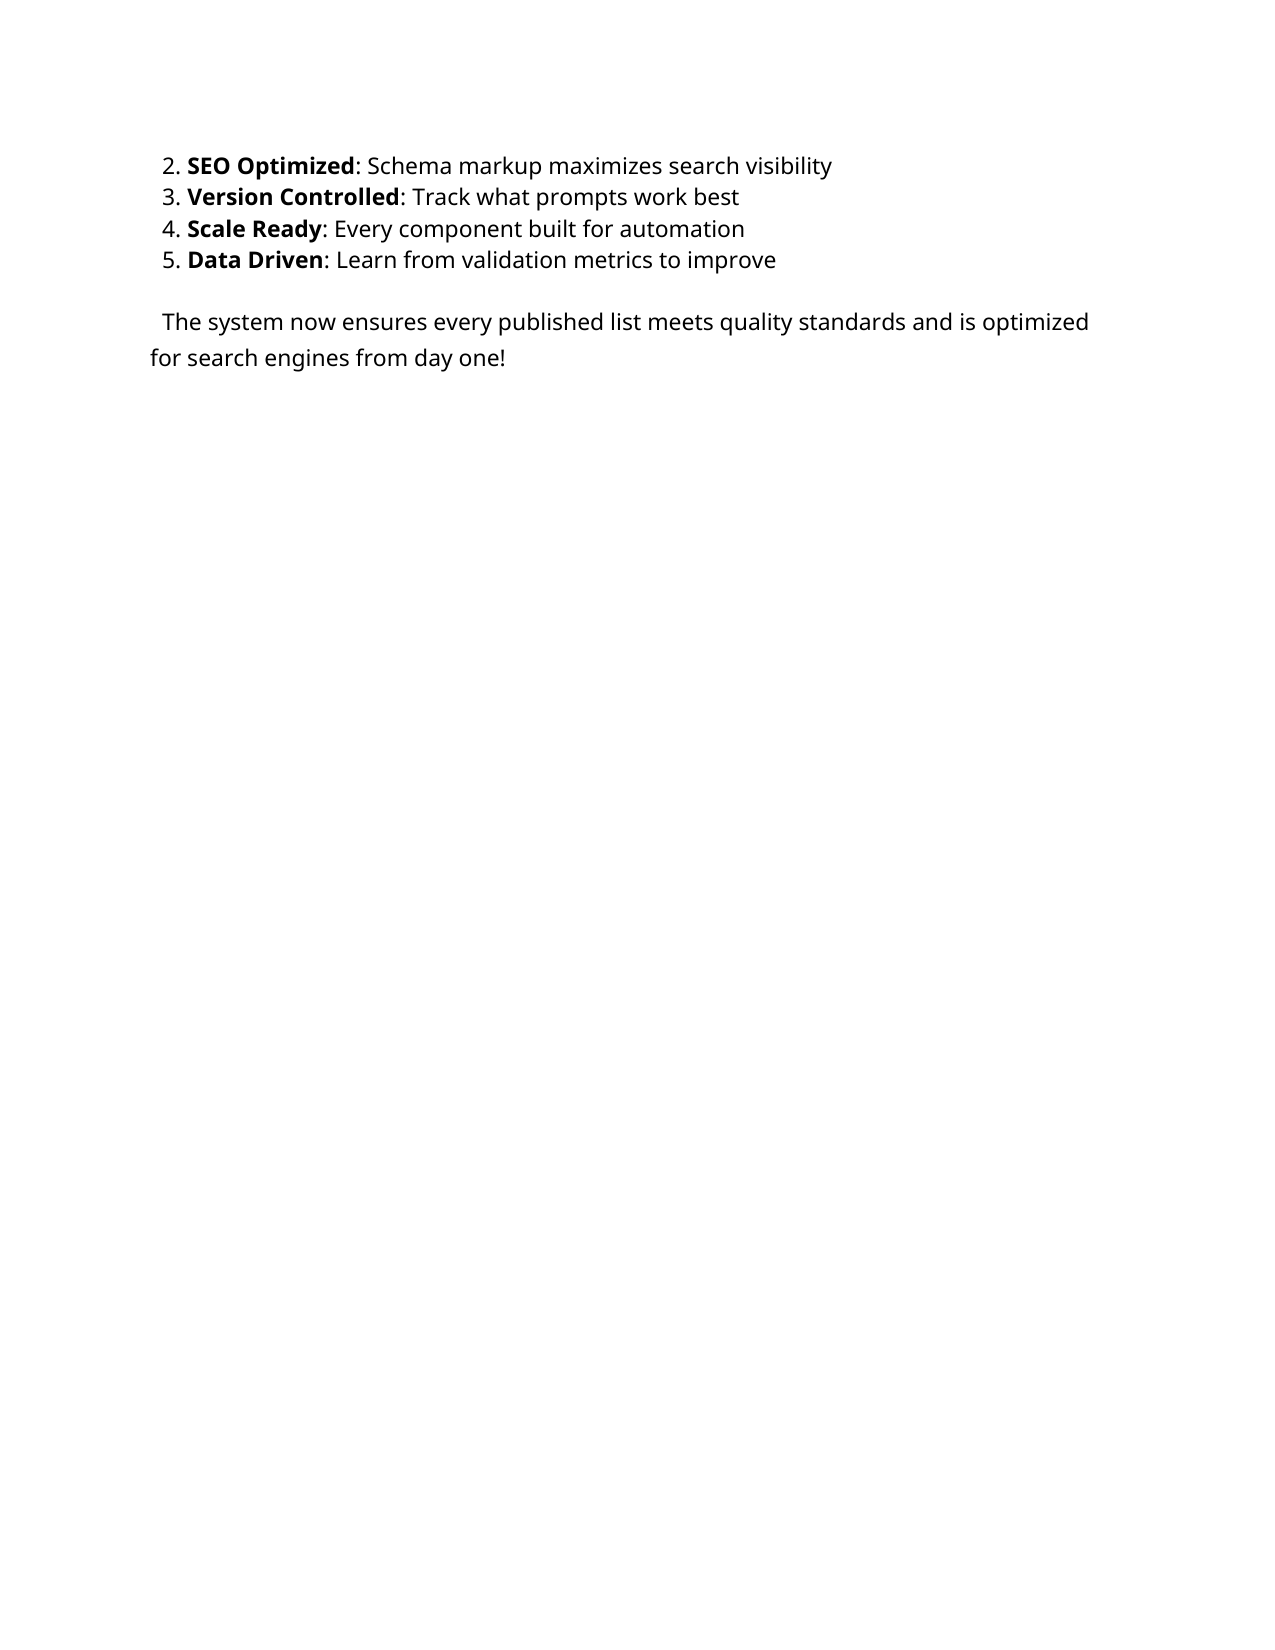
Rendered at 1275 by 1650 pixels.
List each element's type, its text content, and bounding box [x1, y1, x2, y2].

text 5. Data Driven: Learn from validation metrics to improve [150, 244, 1125, 275]
text 3. Version Controlled: Track what prompts work best [150, 181, 1125, 212]
text The system now ensures every published list meets quality standards and is optimized for search engines from day one! [150, 306, 1125, 373]
text 4. Scale Ready: Every component built for automation [150, 212, 1125, 244]
text 2. SEO Optimized: Schema markup maximizes search visibility [150, 150, 1125, 181]
